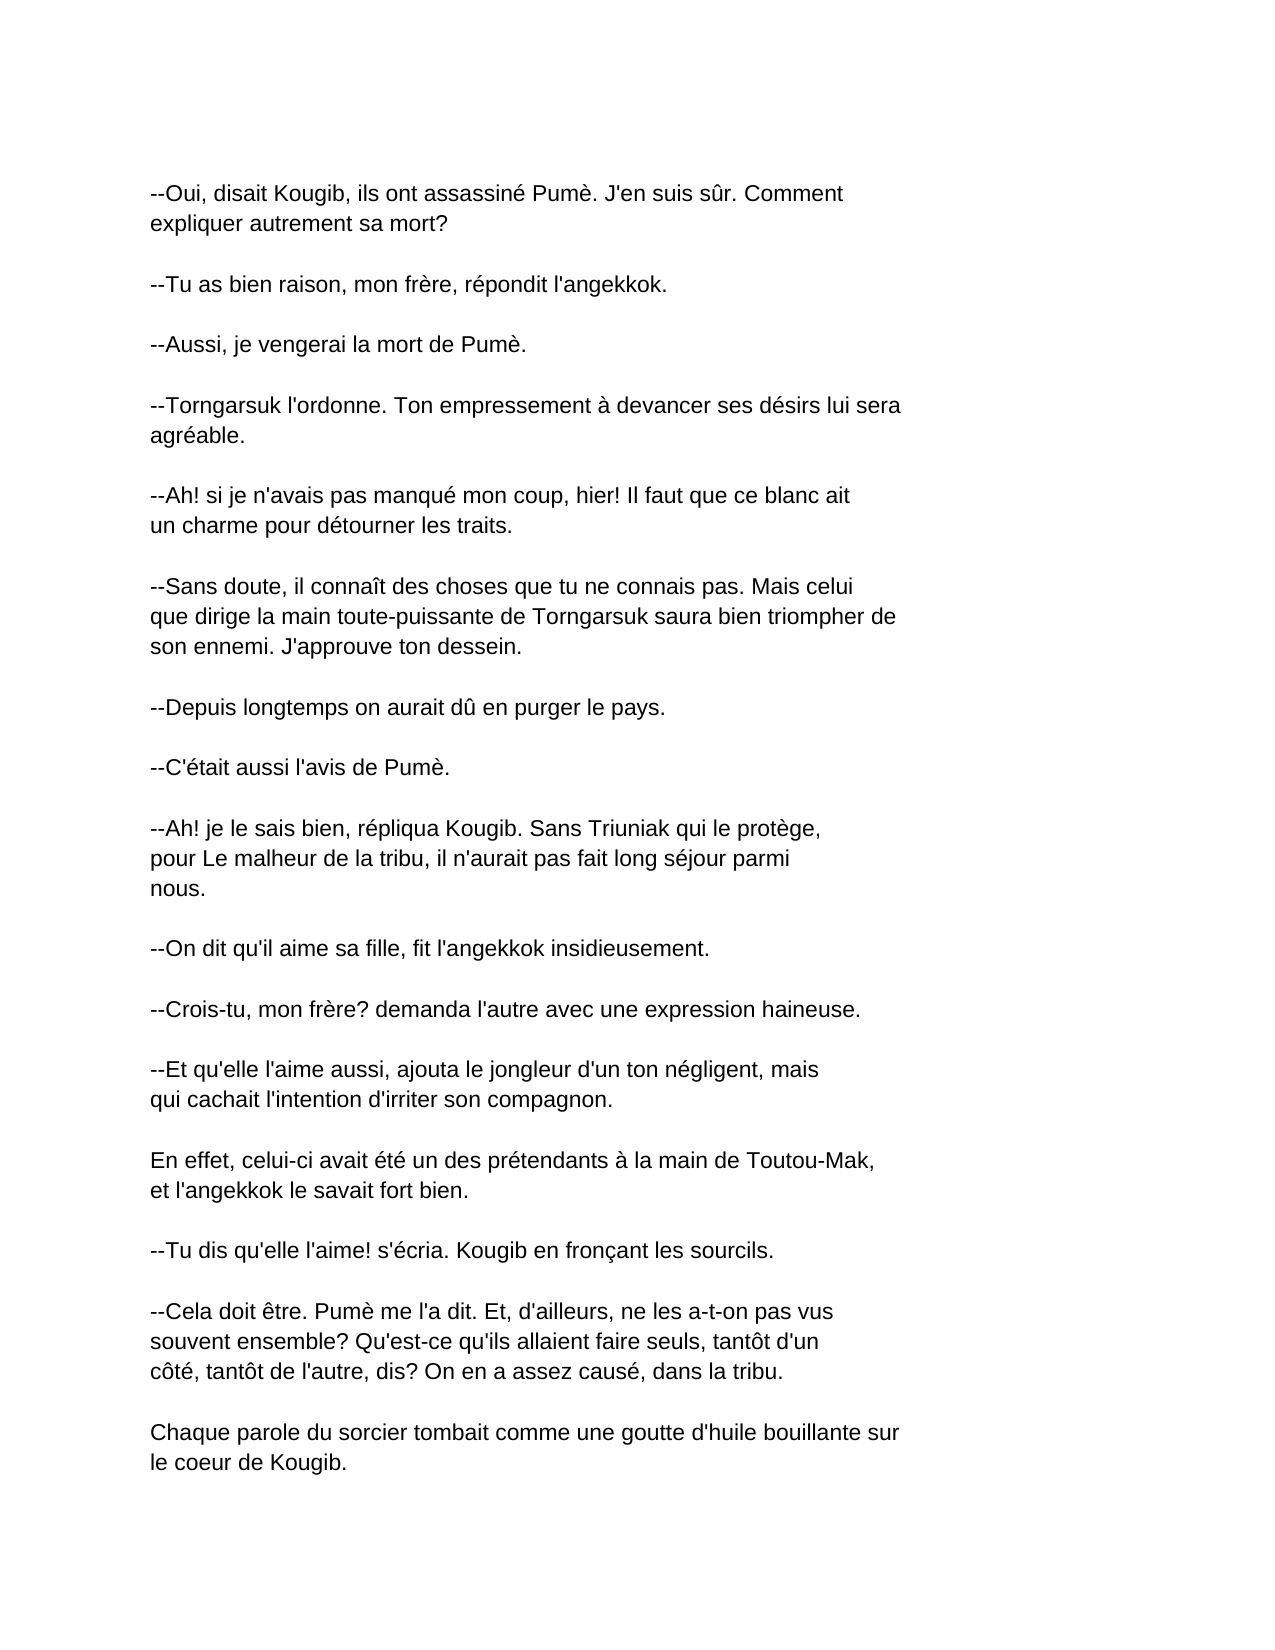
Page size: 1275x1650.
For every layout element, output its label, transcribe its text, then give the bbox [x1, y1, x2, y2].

text --Aussi, je vengerai la mort de Pumè. [150, 331, 1125, 358]
text qui cachait l'intention d'irriter son compagnon. [150, 1086, 1125, 1113]
text --C'était aussi l'avis de Pumè. [150, 754, 1125, 781]
text expliquer autrement sa mort? [150, 210, 1125, 237]
text --Tu dis qu'elle l'aime! s'écria. Kougib en fronçant les sourcils. [150, 1237, 1125, 1264]
text --On dit qu'il aime sa fille, fit l'angekkok insidieusement. [150, 935, 1125, 962]
text côté, tantôt de l'autre, dis? On en a assez causé, dans la tribu. [150, 1358, 1125, 1385]
text le coeur de Kougib. [150, 1449, 1125, 1475]
text que dirige la main toute-puissante de Torngarsuk saura bien triompher de [150, 603, 1125, 629]
text pour Le malheur de la tribu, il n'aurait pas fait long séjour parmi [150, 845, 1125, 871]
text --Tu as bien raison, mon frère, répondit l'angekkok. [150, 271, 1125, 297]
text --Et qu'elle l'aime aussi, ajouta le jongleur d'un ton négligent, mais [150, 1056, 1125, 1083]
text --Crois-tu, mon frère? demanda l'autre avec une expression haineuse. [150, 996, 1125, 1022]
text son ennemi. J'approuve ton dessein. [150, 633, 1125, 660]
text --Cela doit être. Pumè me l'a dit. Et, d'ailleurs, ne les a-t-on pas vus [150, 1298, 1125, 1324]
text agréable. [150, 422, 1125, 448]
text --Depuis longtemps on aurait dû en purger le pays. [150, 694, 1125, 720]
text et l'angekkok le savait fort bien. [150, 1177, 1125, 1203]
text --Oui, disait Kougib, ils ont assassiné Pumè. J'en suis sûr. Comment [150, 180, 1125, 207]
text --Ah! je le sais bien, répliqua Kougib. Sans Triuniak qui le protège, [150, 814, 1125, 841]
text --Ah! si je n'avais pas manqué mon coup, hier! Il faut que ce blanc ait [150, 482, 1125, 509]
text --Sans doute, il connaît des choses que tu ne connais pas. Mais celui [150, 573, 1125, 599]
text En effet, celui-ci avait été un des prétendants à la main de Toutou-Mak, [150, 1147, 1125, 1173]
text nous. [150, 875, 1125, 901]
text --Torngarsuk l'ordonne. Ton empressement à devancer ses désirs lui sera [150, 392, 1125, 418]
text un charme pour détourner les traits. [150, 512, 1125, 539]
text Chaque parole du sorcier tombait comme une goutte d'huile bouillante sur [150, 1419, 1125, 1445]
text souvent ensemble? Qu'est-ce qu'ils allaient faire seuls, tantôt d'un [150, 1328, 1125, 1354]
